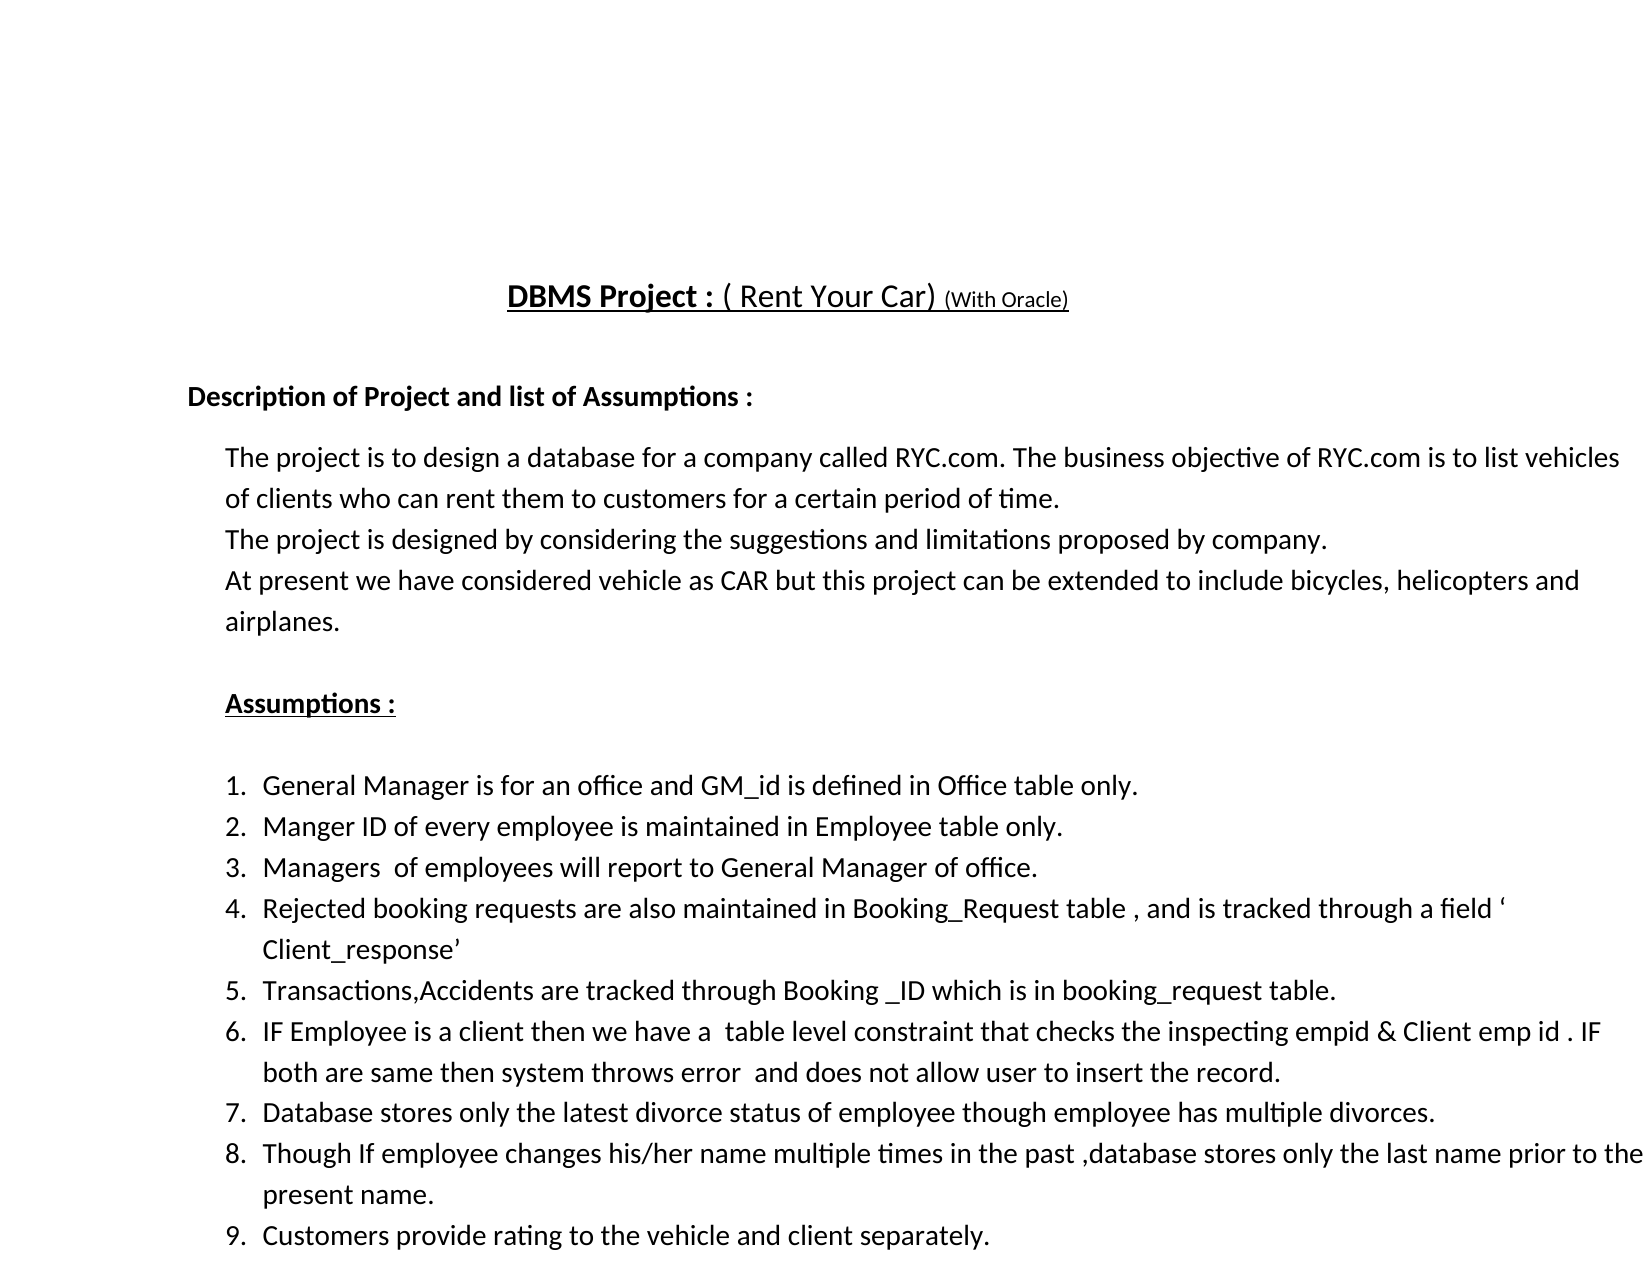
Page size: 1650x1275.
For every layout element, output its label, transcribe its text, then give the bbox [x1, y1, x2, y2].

list Assumptions : [225, 685, 1650, 721]
list Database stores only the latest divorce status of employee though employee has multiple divorces. [225, 1094, 1650, 1130]
list Transactions,Accidents are tracked through Booking _ID which is in booking_request table. [225, 972, 1650, 1007]
list Though If employee changes his/her name multiple times in the past ,database stores only the last name prior to the present name. [225, 1136, 1650, 1212]
list General Manager is for an office and GM_id is defined in Office table only. [225, 767, 1650, 803]
list Manger ID of every employee is maintained in Employee table only. [225, 808, 1650, 844]
text DBMS Project : ( Rent Your Car) (With Oracle) [150, 275, 1650, 316]
list Rejected booking requests are also maintained in Booking_Request table , and is tracked through a field ‘ Client_response’ [225, 890, 1650, 966]
list Managers of employees will report to General Manager of office. [225, 849, 1650, 884]
list Customers provide rating to the vehicle and client separately. [225, 1217, 1650, 1253]
list IF Employee is a client then we have a table level constraint that checks the inspecting empid & Client emp id . IF both are same then system throws error and does not allow user to insert the record. [225, 1013, 1650, 1089]
text Description of Project and list of Assumptions : [187, 378, 1650, 413]
list The project is designed by considering the suggestions and limitations proposed by company. [225, 521, 1650, 557]
list At present we have considered vehicle as CAR but this project can be extended to include bicycles, helicopters and airplanes. [225, 562, 1650, 639]
list The project is to design a database for a company called RYC.com. The business objective of RYC.com is to list vehicles of clients who can rent them to customers for a certain period of time. [225, 439, 1650, 516]
